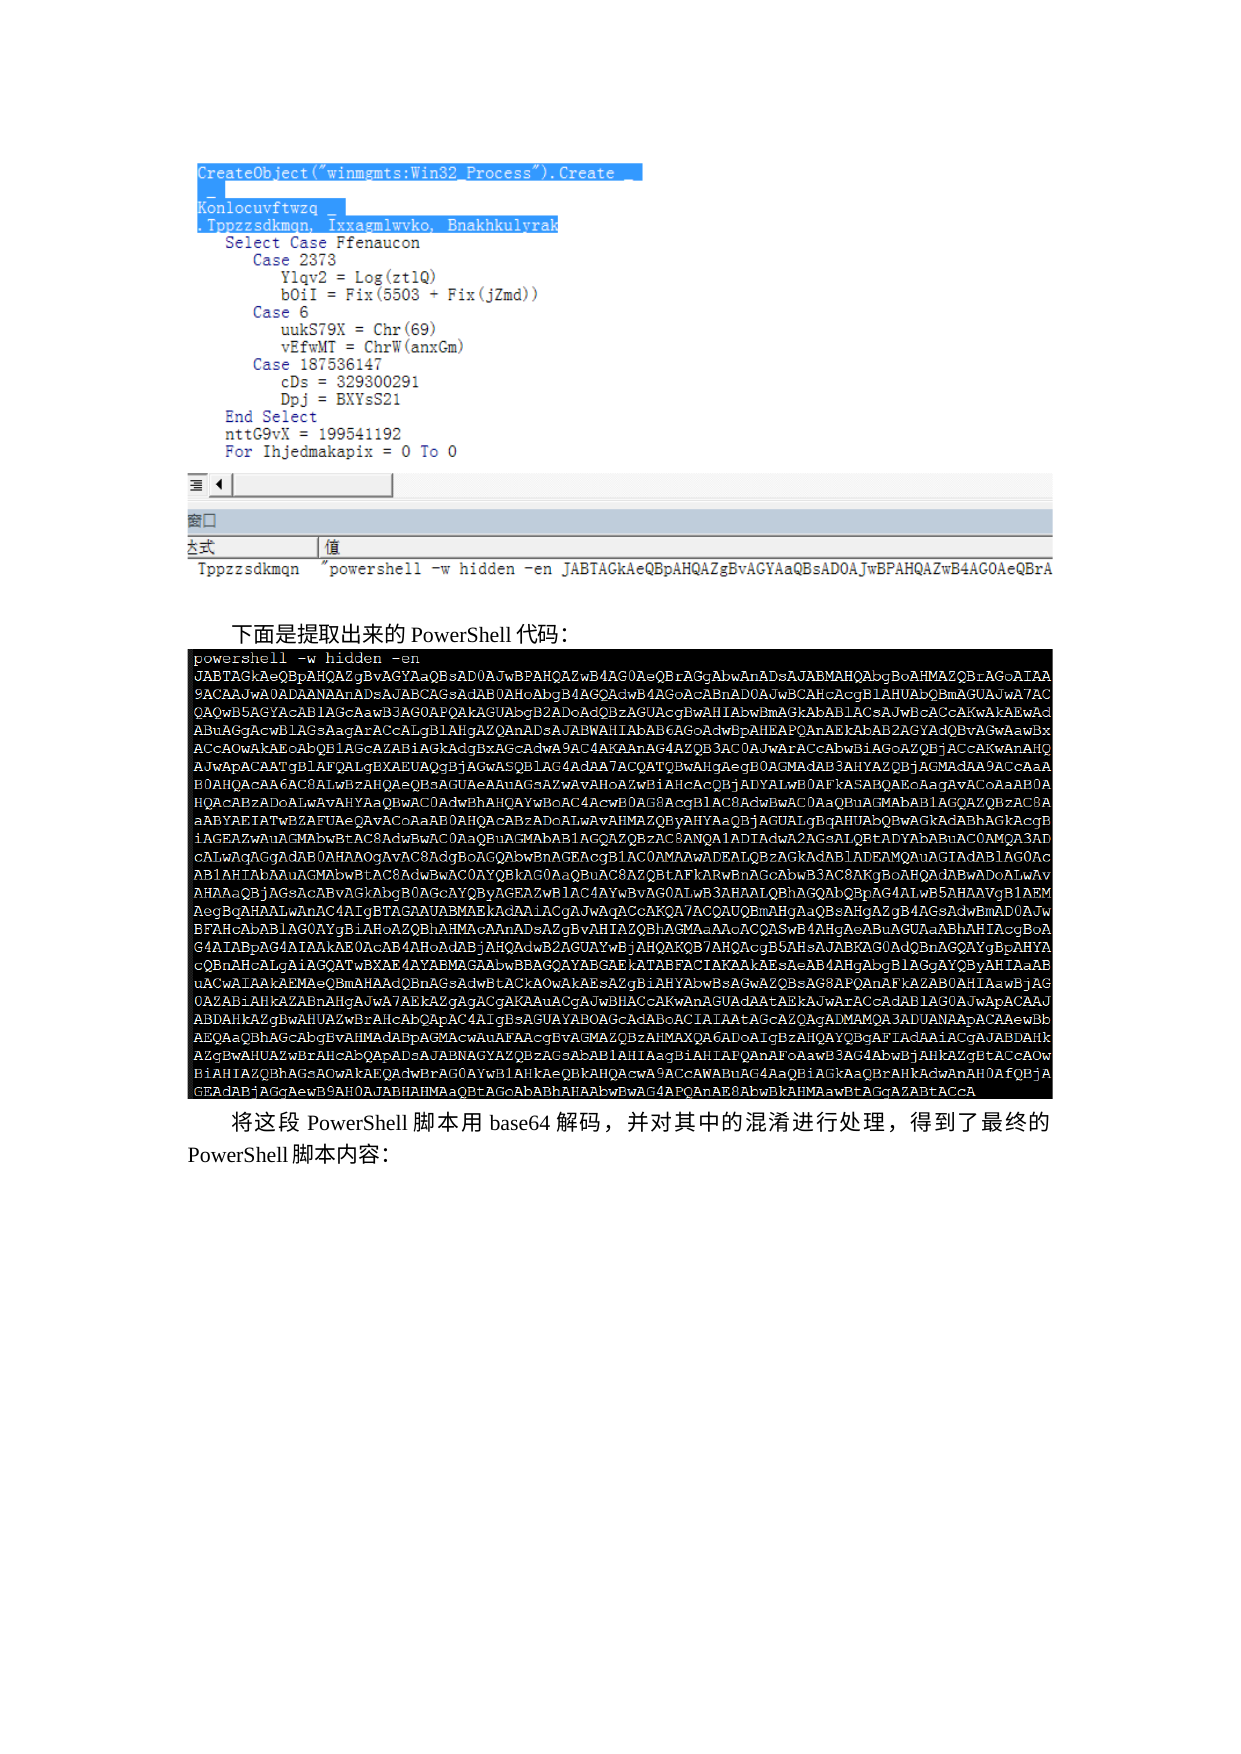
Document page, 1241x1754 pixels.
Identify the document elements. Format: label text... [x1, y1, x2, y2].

picture [187, 162, 1053, 587]
text 下面是提取出来的PowerShell代码： [187, 617, 1053, 649]
text 将这段PowerShell脚本用base64解码，并对其中的混淆进行处理，得到了最终的PowerShell脚本内容： [187, 1104, 1053, 1169]
picture [187, 649, 1053, 1099]
